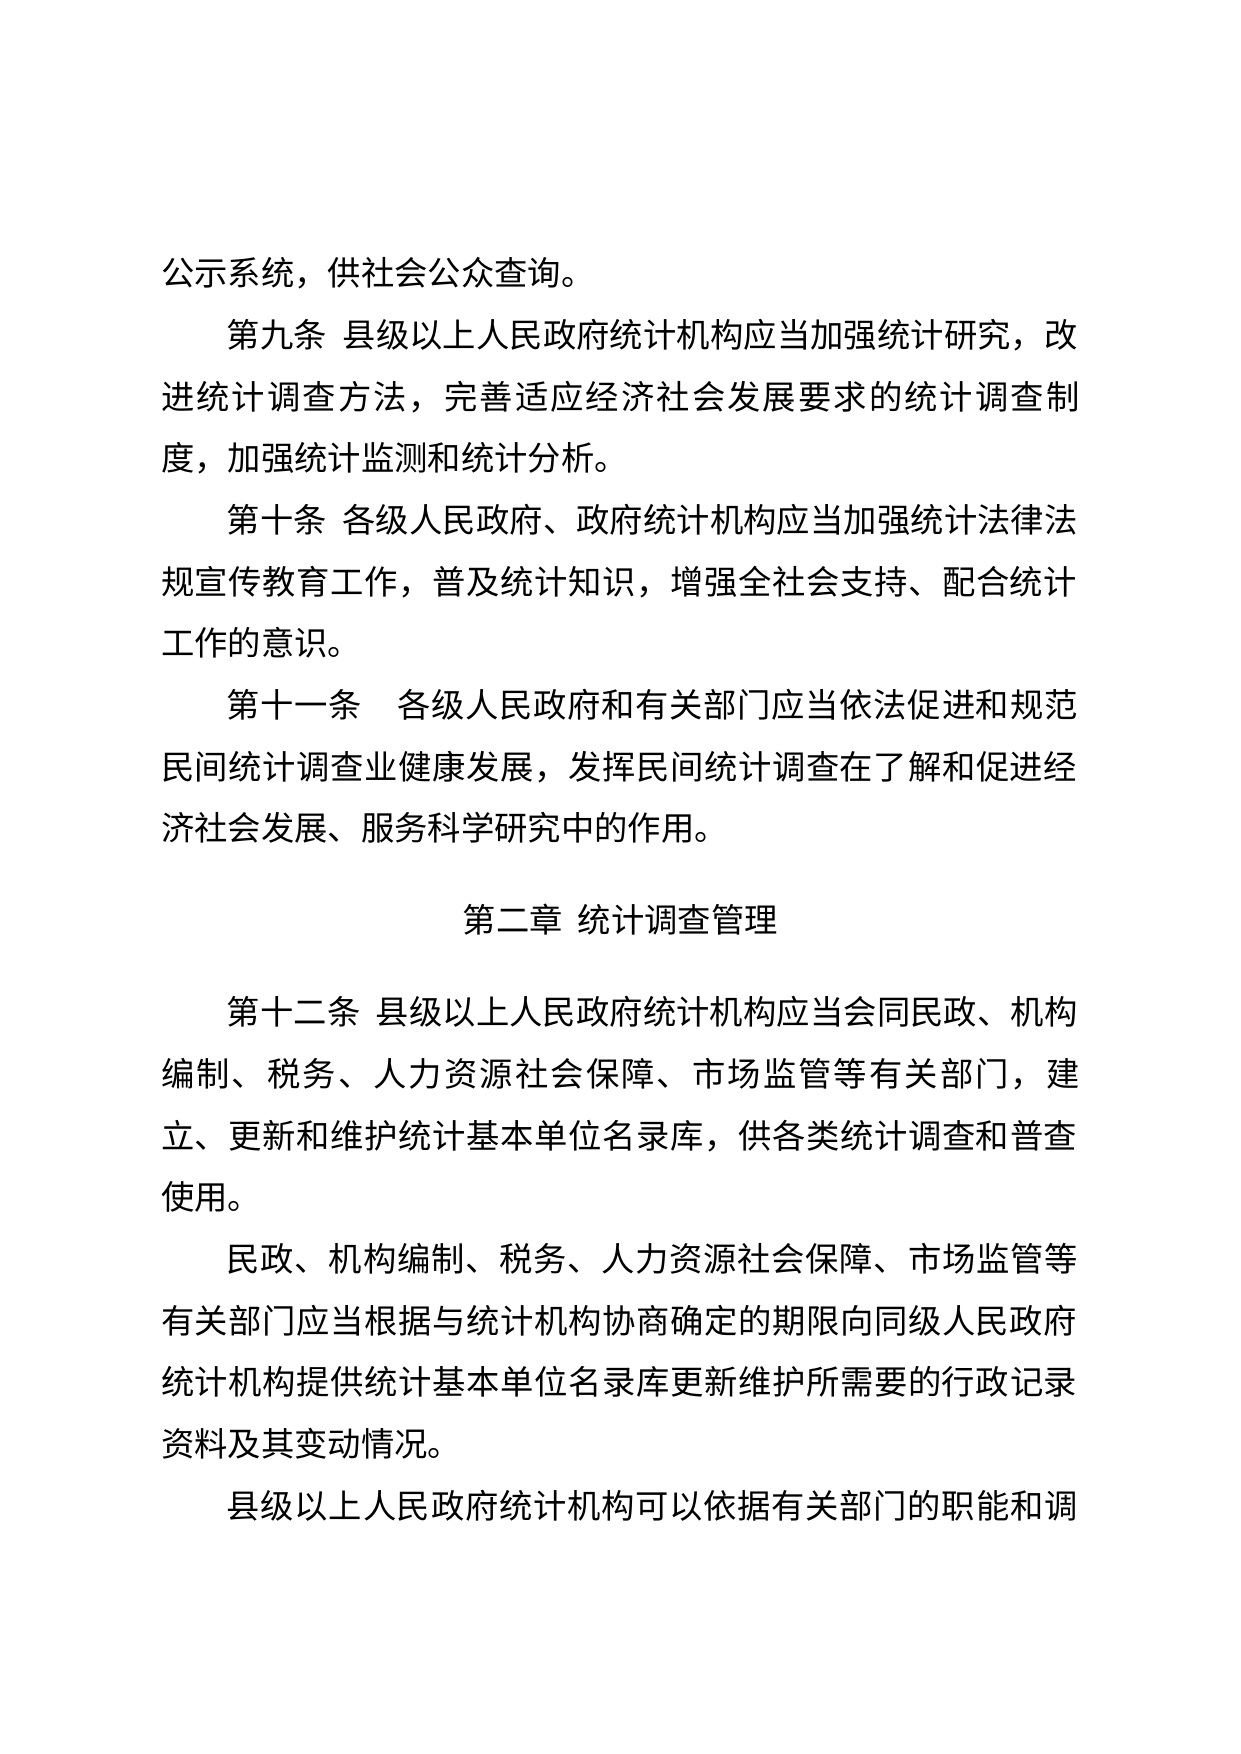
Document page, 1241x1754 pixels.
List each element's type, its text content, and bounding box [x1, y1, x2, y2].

text 第十条 各级人民政府、政府统计机构应当加强统计法律法规宣传教育工作，普及统计知识，增强全社会支持、配合统计工作的意识。 [161, 483, 1079, 668]
text 民政、机构编制、税务、人力资源社会保障、市场监管等有关部门应当根据与统计机构协商确定的期限向同级人民政府统计机构提供统计基本单位名录库更新维护所需要的行政记录资料及其变动情况。 [161, 1222, 1079, 1469]
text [161, 236, 1079, 298]
text 第十二条 县级以上人民政府统计机构应当会同民政、机构编制、税务、人力资源社会保障、市场监管等有关部门，建立、更新和维护统计基本单位名录库，供各类统计调查和普查使用。 [161, 975, 1079, 1222]
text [161, 1469, 1079, 1530]
text 第十一条 各级人民政府和有关部门应当依法促进和规范民间统计调查业健康发展，发挥民间统计调查在了解和促进经济社会发展、服务科学研究中的作用。 [161, 668, 1079, 853]
text 第二章 统计调查管理 [161, 883, 1079, 945]
text 第九条 县级以上人民政府统计机构应当加强统计研究，改进统计调查方法，完善适应经济社会发展要求的统计调查制度，加强统计监测和统计分析。 [161, 298, 1079, 483]
